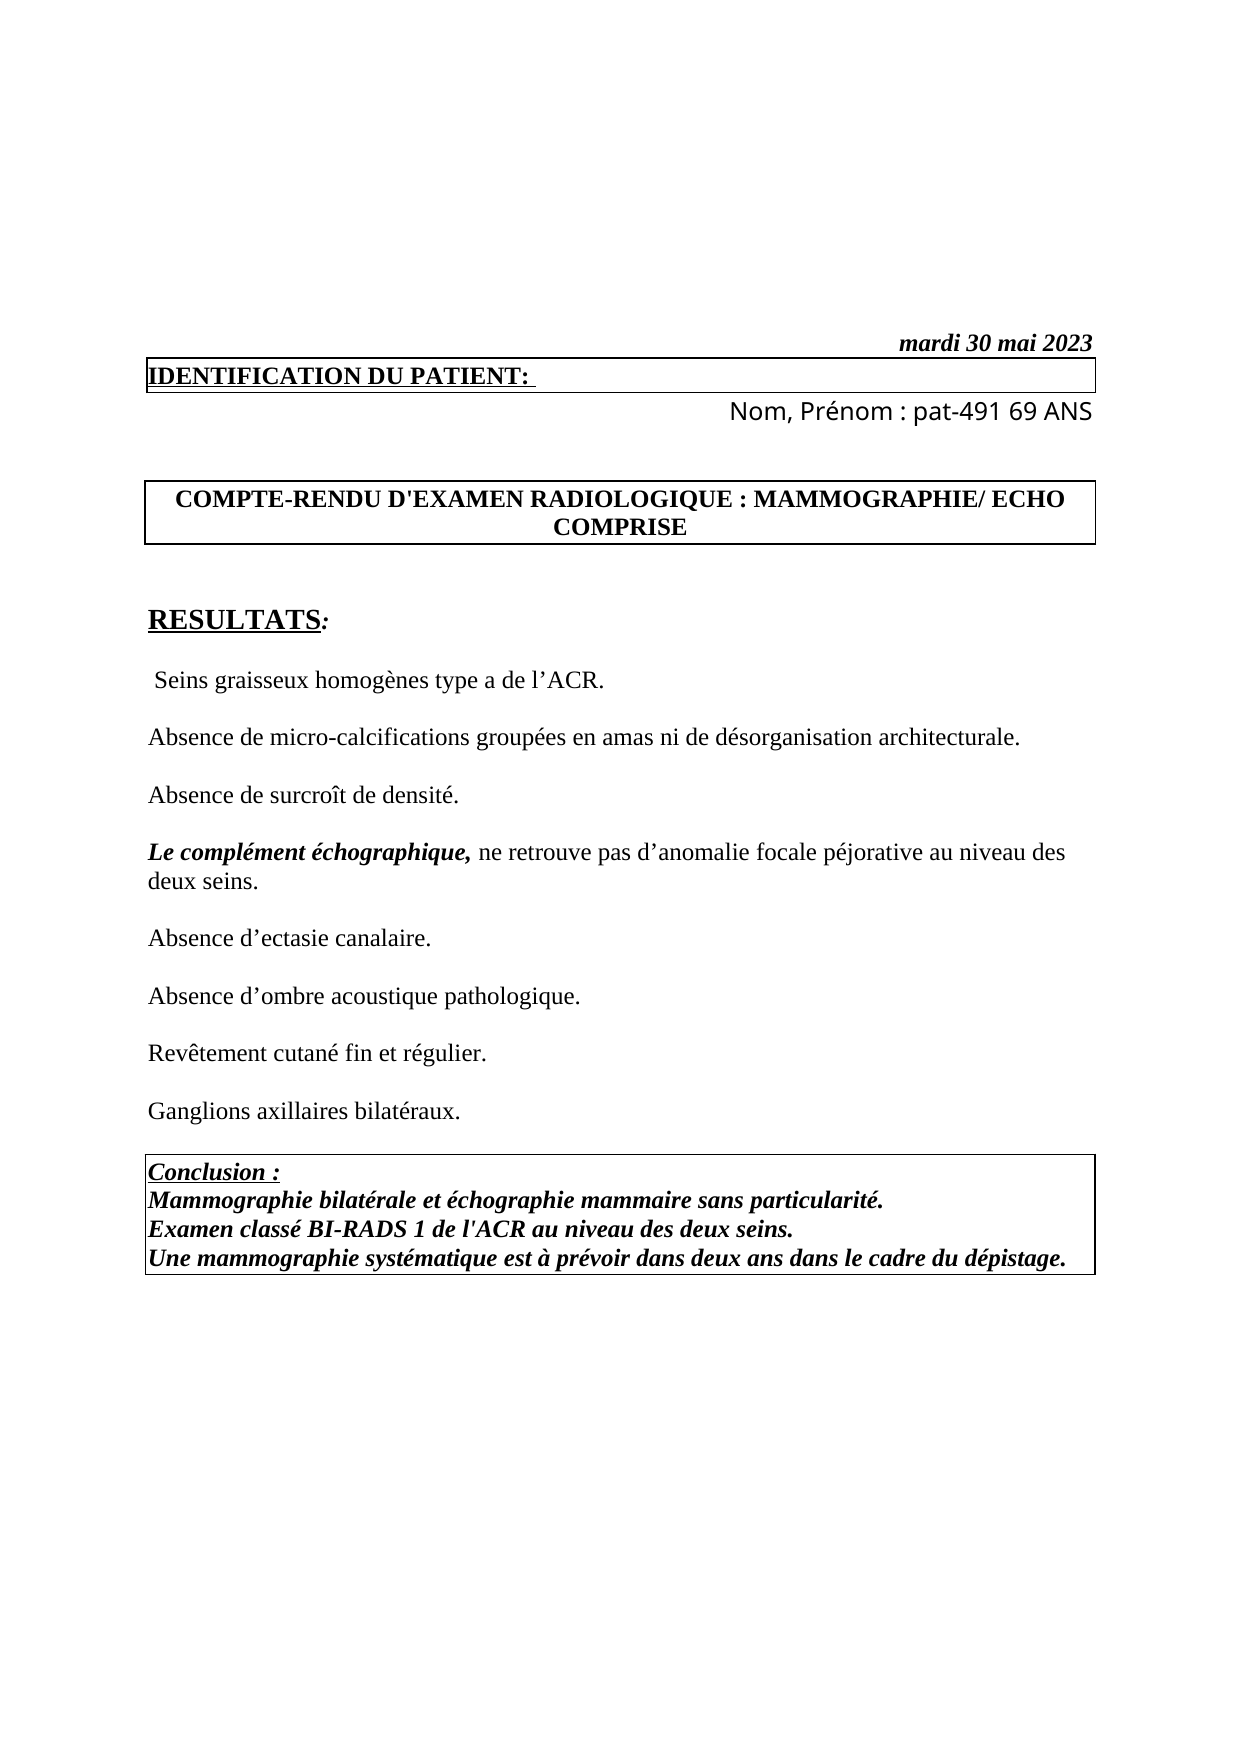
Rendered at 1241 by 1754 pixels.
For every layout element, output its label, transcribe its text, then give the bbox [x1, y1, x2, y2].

text Une mammographie systématique est à prévoir dans deux ans dans le cadre du dépistage. [146, 1240, 1094, 1274]
text Absence de micro-calcifications groupées en amas ni de désorganisation architecturale. [148, 722, 1092, 751]
text Seins graisseux homogènes type a de l’ACR. [148, 665, 1092, 693]
text Ganglions axillaires bilatéraux. [148, 1096, 1092, 1125]
text Nom, Prénom : pat-491 69 ANS [148, 393, 1092, 427]
text Conclusion : [146, 1155, 1094, 1185]
text Revêtement cutané fin et régulier. [148, 1038, 1092, 1067]
text IDENTIFICATION DU PATIENT: [148, 359, 1095, 392]
text RESULTATS: [148, 602, 1092, 636]
text Examen classé BI-RADS 1 de l'ACR au niveau des deux seins. [148, 1214, 1092, 1240]
text Absence d’ectasie canalaire. [148, 923, 1092, 952]
text Le complément échographique, ne retrouve pas d’anomalie focale péjorative au niveau des deux seins. [148, 837, 1092, 895]
text mardi 30 mai 2023 [148, 328, 1092, 357]
text COMPTE-RENDU D'EXAMEN RADIOLOGIQUE : MAMMOGRAPHIE/ ECHO COMPRISE [146, 482, 1095, 543]
text Mammographie bilatérale et échographie mammaire sans particularité. [148, 1185, 1092, 1214]
text Absence d’ombre acoustique pathologique. [148, 981, 1092, 1010]
text Absence de surcroît de densité. [148, 780, 1092, 808]
